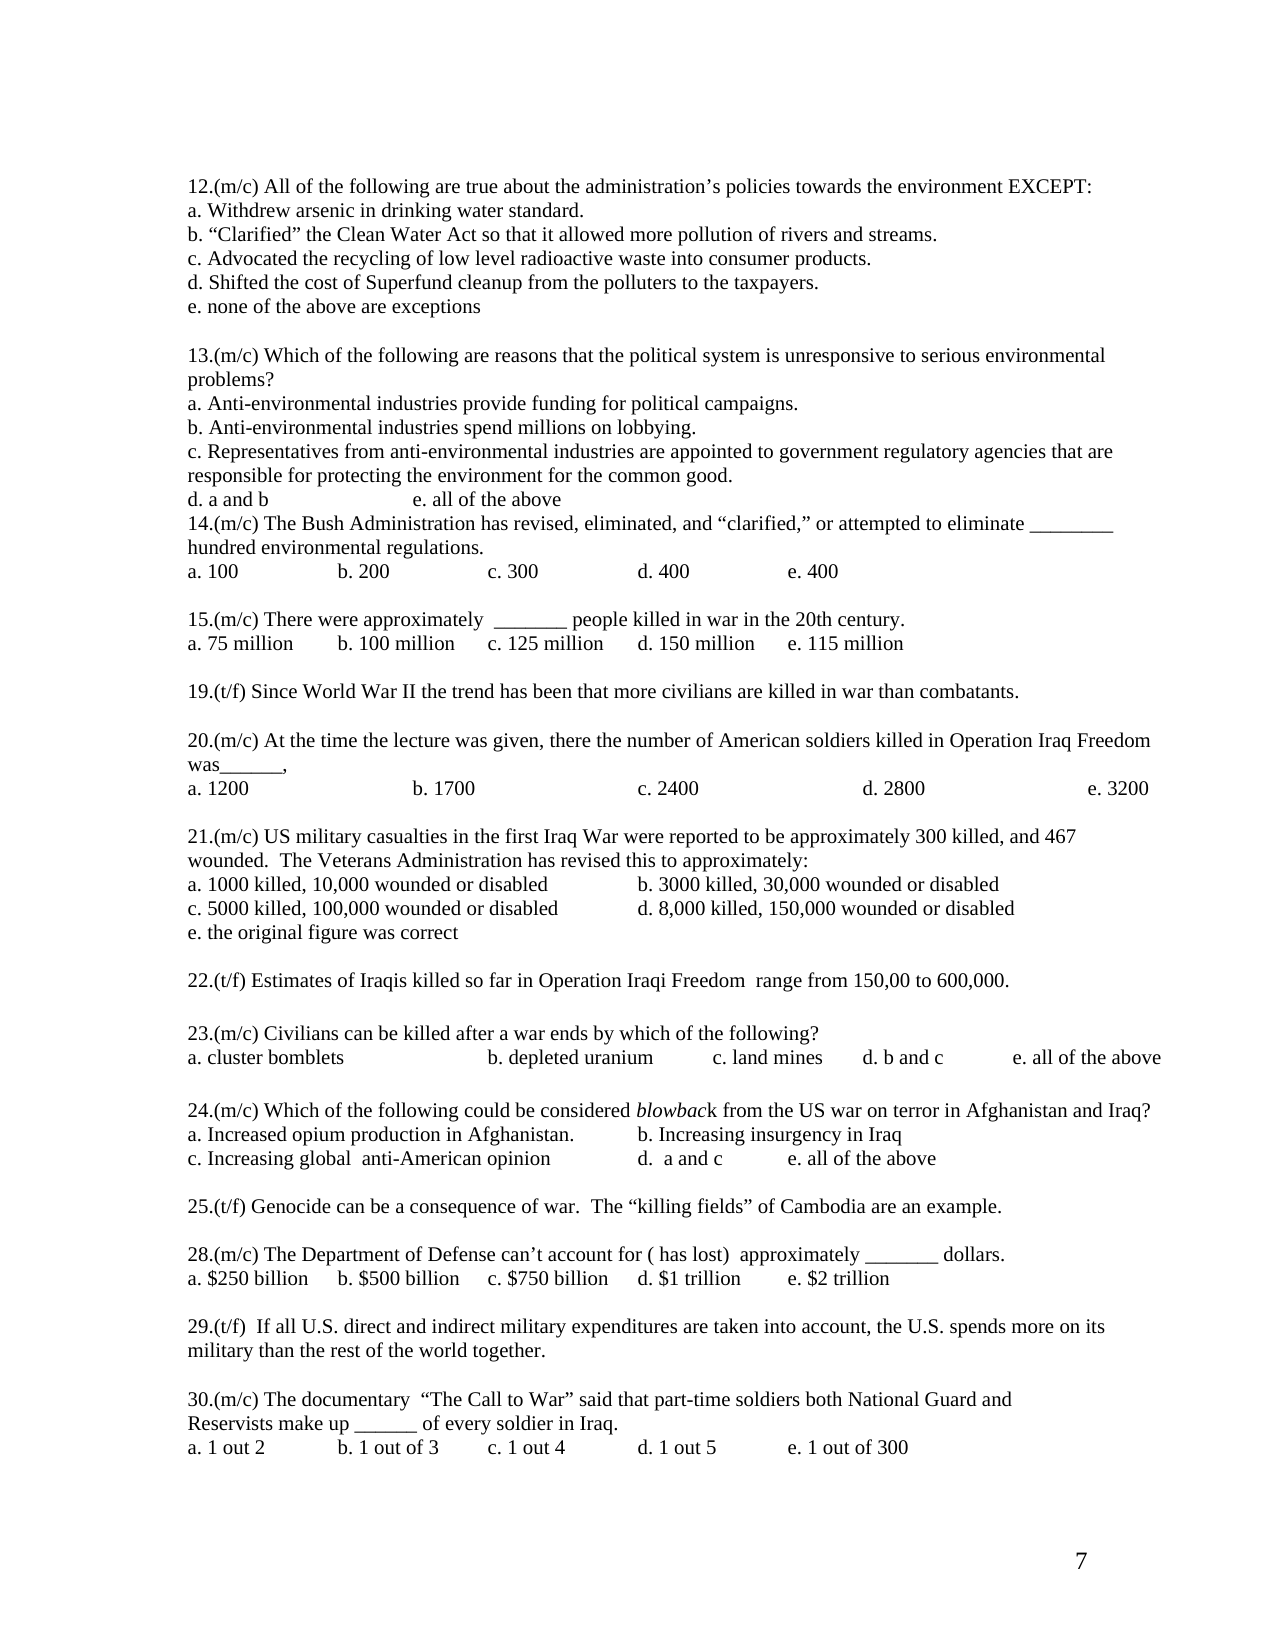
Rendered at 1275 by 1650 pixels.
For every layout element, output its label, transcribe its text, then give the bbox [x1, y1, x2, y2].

text c. Advocated the recycling of low level radioactive waste into consumer products. [187, 246, 1162, 270]
text a. 1200 b. 1700 c. 2400 d. 2800 e. 3200 [187, 776, 1162, 800]
text a. $250 billion b. $500 billion c. $750 billion d. $1 trillion e. $2 trillion [187, 1266, 1162, 1290]
text hundred environmental regulations. [187, 535, 1162, 559]
text d. a and b e. all of the above [187, 487, 1162, 511]
text a. Increased opium production in . b. Increasing insurgency in [187, 1122, 1162, 1146]
text c. Increasing global anti-American opinion d. a and c e. all of the above [187, 1146, 1162, 1170]
text 21.(m/c) military casualties in the first Iraq War were reported to be approximately 300 killed, and 467 wounded. The Veterans Administration has revised this to approximately: [187, 824, 1162, 872]
text a. 100 b. 200 c. 300 d. 400 e. 400 [187, 559, 1162, 583]
text Reservists make up ______ of every soldier in . [187, 1411, 1162, 1435]
text 30.(m/c) The documentary “The Call to War” said that part-time soldiers both National Guard and [187, 1387, 1162, 1411]
text a. 75 million b. 100 million c. 125 million d. 150 million e. 115 million [187, 631, 1162, 655]
text b. “Clarified” the Clean Water Act so that it allowed more pollution of rivers and streams. [187, 222, 1162, 246]
text d. Shifted the cost of Superfund cleanup from the polluters to the taxpayers. [187, 270, 1162, 294]
text e. the original figure was correct [187, 920, 1162, 944]
text a. cluster bomblets b. depleted uranium c. land mines d. b and c e. all of the above [187, 1045, 1162, 1069]
text 22.(t/f) Estimates of Iraqis killed so far in Operation Iraqi Freedom range from 150,00 to 600,000. [187, 968, 1162, 992]
text a. 1 out 2 b. 1 out of 3 c. 1 out 4 d. 1 out 5 e. 1 out of 300 [187, 1435, 1162, 1459]
text 24.(m/c) Which of the following could be considered blowback from the war on terror in and ? [187, 1098, 1162, 1122]
text c. 5000 killed, 100,000 wounded or disabled d. 8,000 killed, 150,000 wounded or disabled [187, 896, 1162, 920]
text e. none of the above are exceptions [187, 294, 1162, 318]
text 23.(m/c) Civilians can be killed after a war ends by which of the following? [187, 1021, 1162, 1045]
text a. Withdrew arsenic in drinking water standard. [187, 198, 1162, 222]
text 29.(t/f) If all direct and indirect military expenditures are taken into account, the spends more on its military than the rest of the world together. [187, 1314, 1162, 1362]
text 25.(t/f) Genocide can be a consequence of war. The “killing fields” of are an example. [187, 1194, 1162, 1218]
text 13.(m/c) Which of the following are reasons that the political system is unresponsive to serious environmental problems? [187, 342, 1162, 391]
text 15.(m/c) There were approximately _______ people killed in war in the 20th century. [187, 607, 1162, 631]
text a. Anti-environmental industries provide funding for political campaigns. [187, 391, 1162, 415]
text 20.(m/c) At the time the lecture was given, there the number of American soldiers killed in Operation Iraq Freedom was______, [187, 727, 1162, 776]
text 28.(m/c) The Department of Defense can’t account for ( has lost) approximately _______ dollars. [187, 1242, 1162, 1266]
text 12.(m/c) All of the following are true about the administration’s policies towards the environment EXCEPT: [187, 174, 1162, 198]
text 14.(m/c) The Bush Administration has revised, eliminated, and “clarified,” or attempted to eliminate ________ [187, 511, 1162, 535]
text 19.(t/f) Since World War II the trend has been that more civilians are killed in war than combatants. [187, 679, 1162, 703]
text a. 1000 killed, 10,000 wounded or disabled b. 3000 killed, 30,000 wounded or disabled [187, 872, 1162, 896]
text b. Anti-environmental industries spend millions on lobbying. [187, 415, 1162, 439]
text c. Representatives from anti-environmental industries are appointed to government regulatory agencies that are responsible for protecting the environment for the common good. [187, 439, 1162, 487]
